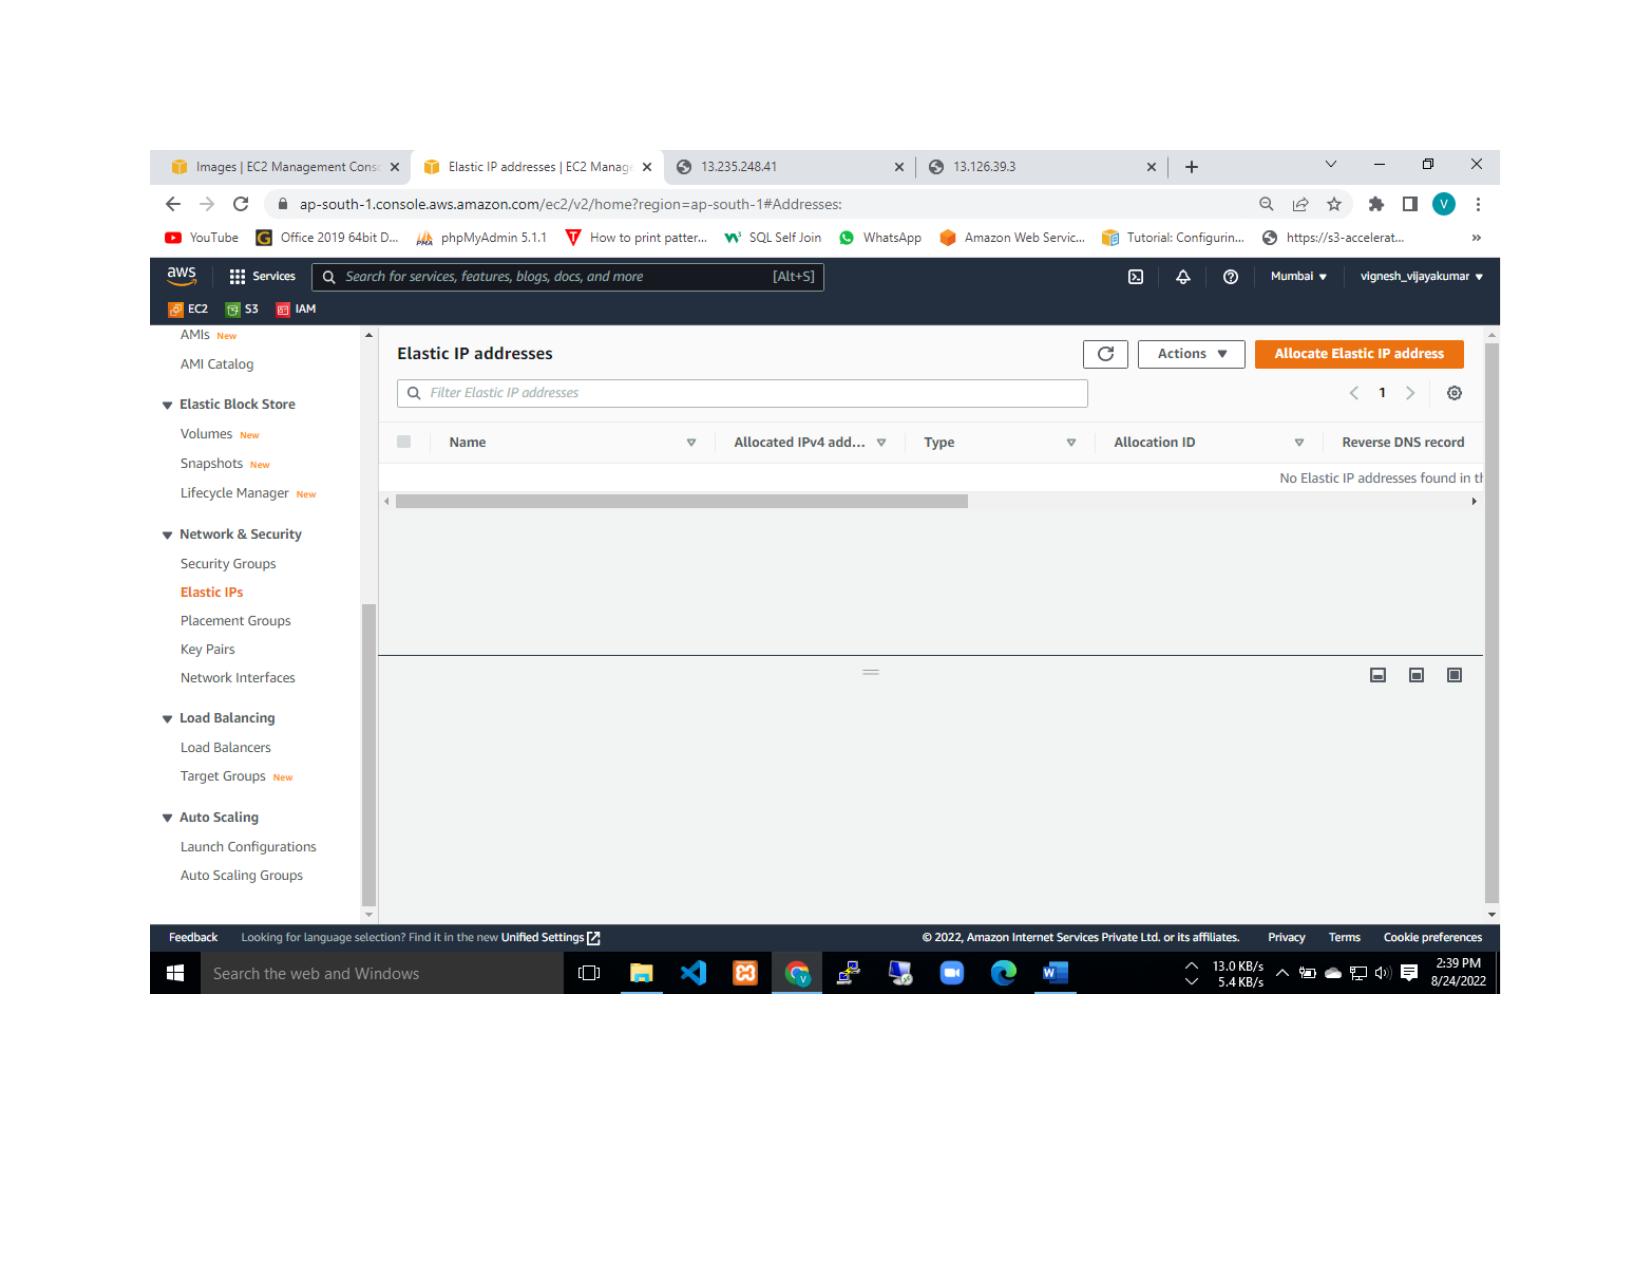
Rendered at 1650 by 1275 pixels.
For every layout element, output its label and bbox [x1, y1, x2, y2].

picture [150, 150, 1500, 994]
